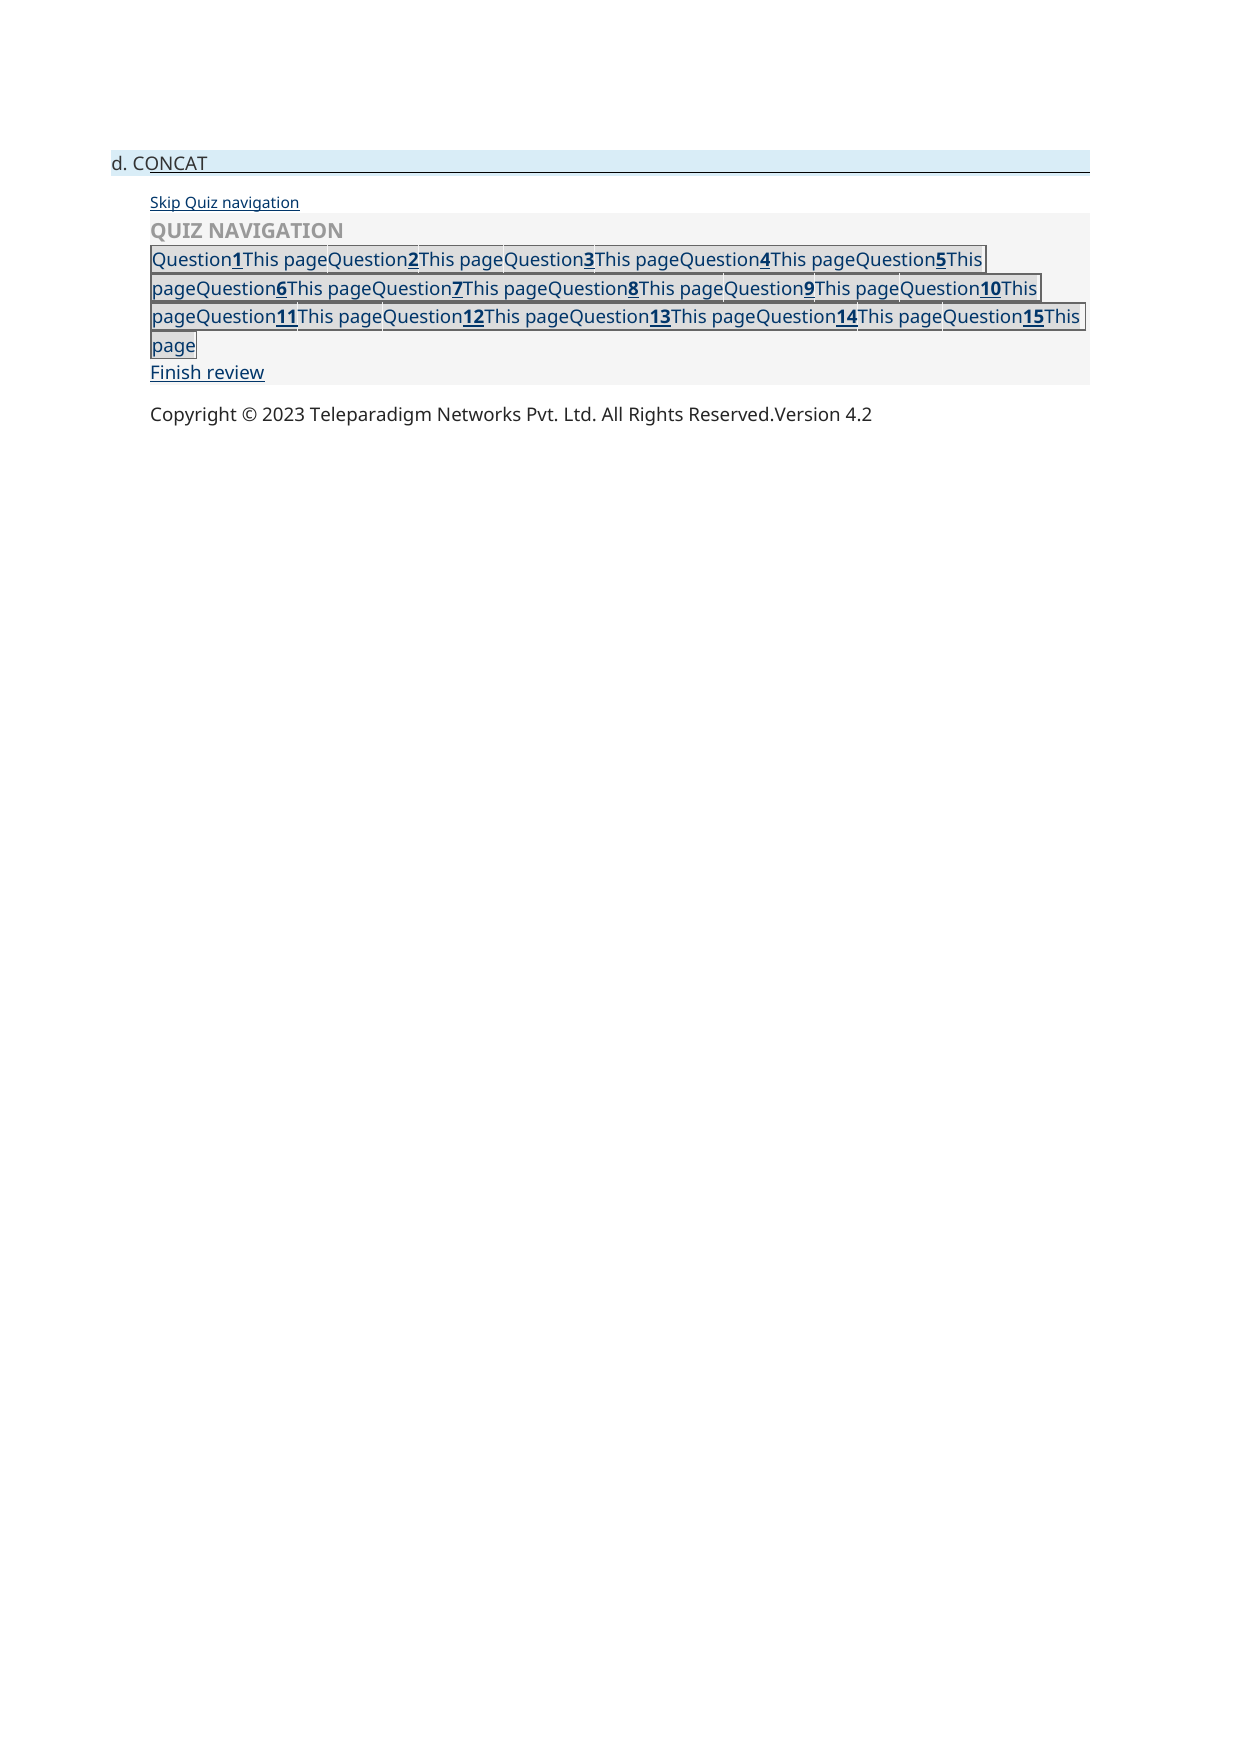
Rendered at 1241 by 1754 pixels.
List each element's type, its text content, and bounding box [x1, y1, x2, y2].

text Question1This pageQuestion2This pageQuestion3This pageQuestion4This pageQuestion5This pageQuestion6This pageQuestion7This pageQuestion8This pageQuestion9This pageQuestion10This pageQuestion11This pageQuestion12This pageQuestion13This pageQuestion14This pageQuestion15This page [197, 245, 1090, 359]
text Quiz Navigation [150, 213, 1090, 245]
text Skip Quiz navigation [150, 192, 1090, 213]
text d. CONCAT [111, 150, 1090, 176]
text Finish review [150, 359, 1090, 385]
text Copyright © 2023 Teleparadigm Networks Pvt. Ltd. All Rights Reserved.Version 4.2 [150, 401, 1090, 427]
